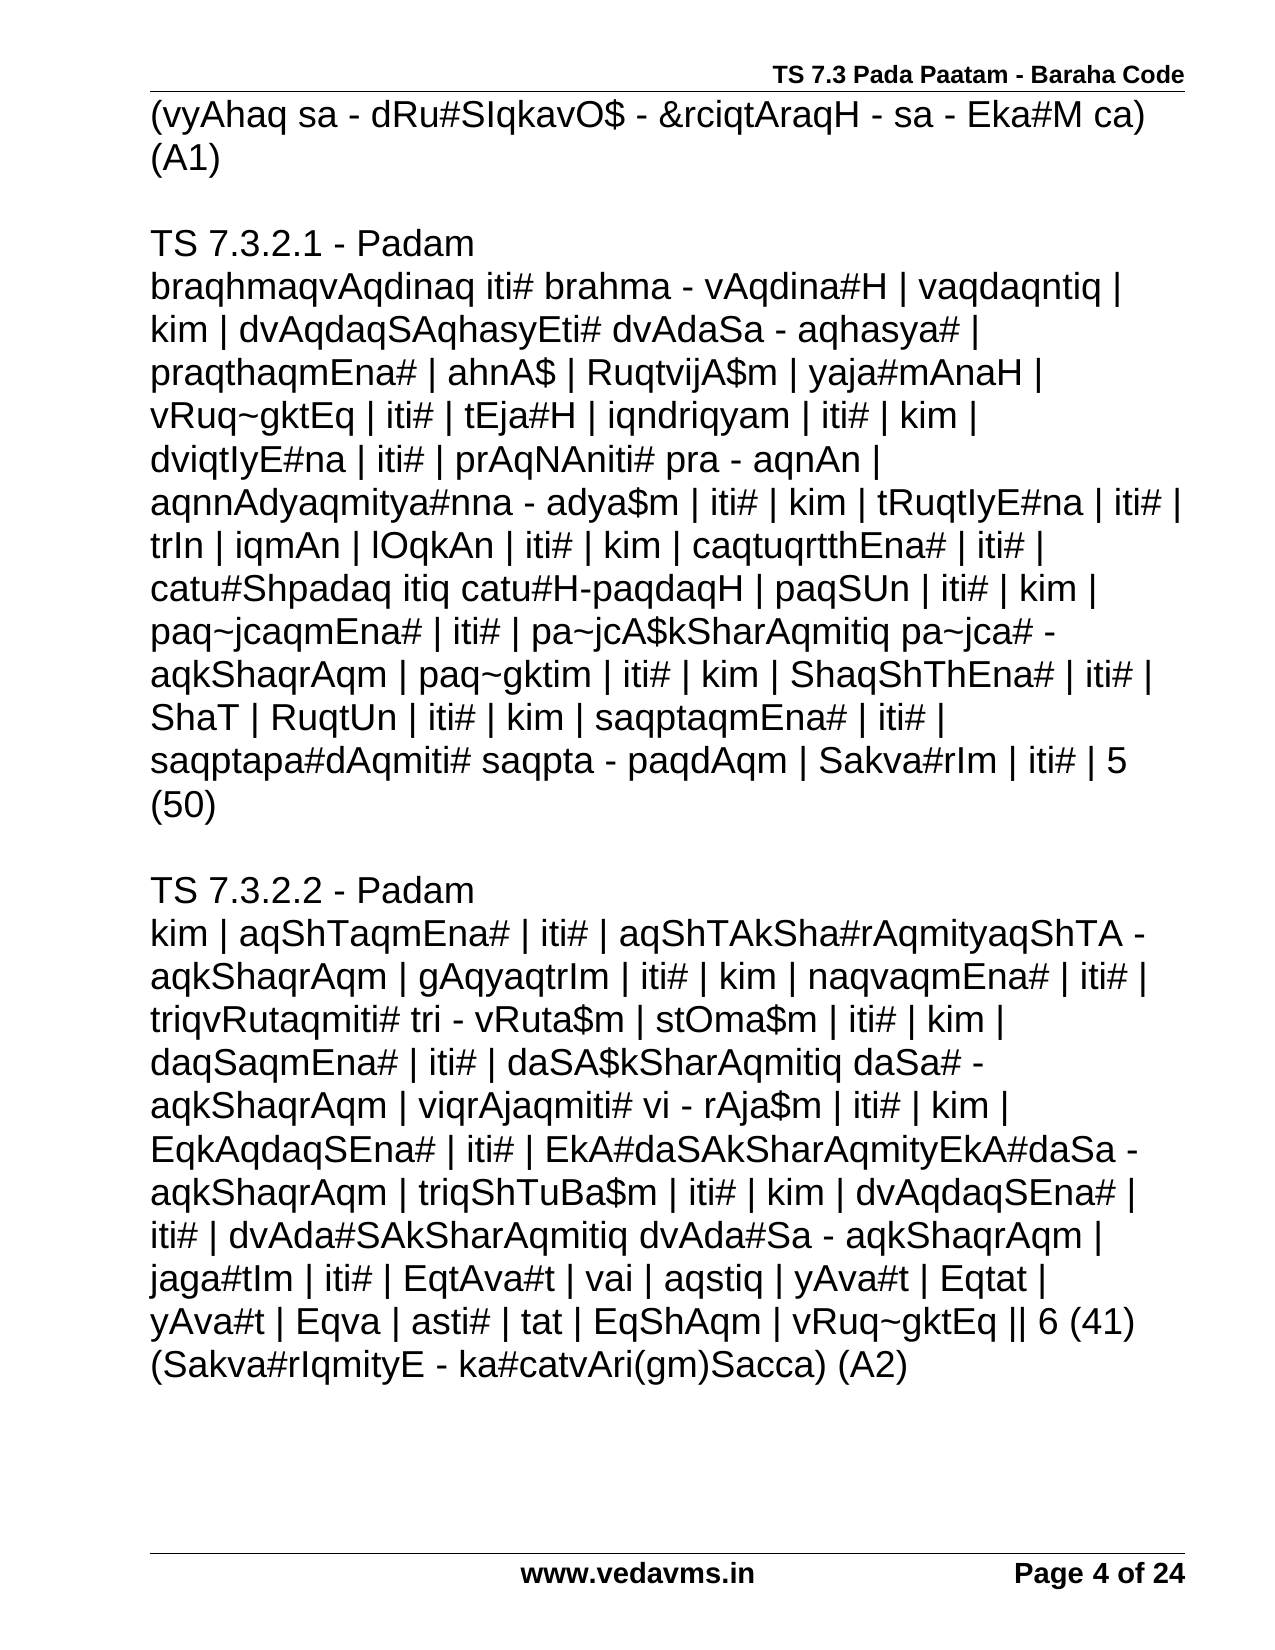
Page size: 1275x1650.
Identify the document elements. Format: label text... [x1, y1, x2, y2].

text braqhmaqvAqdinaq iti# brahma - vAqdina#H | vaqdaqntiq | kim | dvAqdaqSAqhasyEti# dvAdaSa - aqhasya# | praqthaqmEna# | ahnA$ | RuqtvijA$m | yaja#mAnaH | vRuq~gktEq | iti# | tEja#H | iqndriqyam | iti# | kim | dviqtIyE#na | iti# | prAqNAniti# pra - aqnAn | aqnnAdyaqmitya#nna - adya$m | iti# | kim | tRuqtIyE#na | iti# | trIn | iqmAn | lOqkAn | iti# | kim | caqtuqrtthEna# | iti# | catu#Shpadaq itiq catu#H-paqdaqH | paqSUn | iti# | kim | paq~jcaqmEna# | iti# | pa~jcA$kSharAqmitiq pa~jca# - aqkShaqrAqm | paq~gktim | iti# | kim | ShaqShThEna# | iti# | ShaT | RuqtUn | iti# | kim | saqptaqmEna# | iti# | saqptapa#dAqmiti# saqpta - paqdAqm | Sakva#rIm | iti# | 5 (50) [150, 264, 1185, 825]
text (Sakva#rIqmityE - ka#catvAri(gm)Sacca) (A2) [150, 1342, 1185, 1386]
text kim | aqShTaqmEna# | iti# | aqShTAkSha#rAqmityaqShTA - aqkShaqrAqm | gAqyaqtrIm | iti# | kim | naqvaqmEna# | iti# | triqvRutaqmiti# tri - vRuta$m | stOma$m | iti# | kim | daqSaqmEna# | iti# | daSA$kSharAqmitiq daSa# - aqkShaqrAqm | viqrAjaqmiti# vi - rAja$m | iti# | kim | EqkAqdaqSEna# | iti# | EkA#daSAkSharAqmityEkA#daSa - aqkShaqrAqm | triqShTuBa$m | iti# | kim | dvAqdaqSEna# | iti# | dvAda#SAkSharAqmitiq dvAda#Sa - aqkShaqrAqm | jaga#tIm | iti# | EqtAva#t | vai | aqstiq | yAva#t | Eqtat | yAva#t | Eqva | asti# | tat | EqShAqm | vRuq~gktEq || 6 (41) [150, 911, 1185, 1342]
text TS 7.3.2.2 - Padam [150, 868, 1185, 911]
text (vyAhaq sa - dRu#SIqkavO$ - &rciqtAraqH - sa - Eka#M ca) (A1) [150, 92, 1185, 178]
text TS 7.3.2.1 - Padam [150, 221, 1185, 264]
